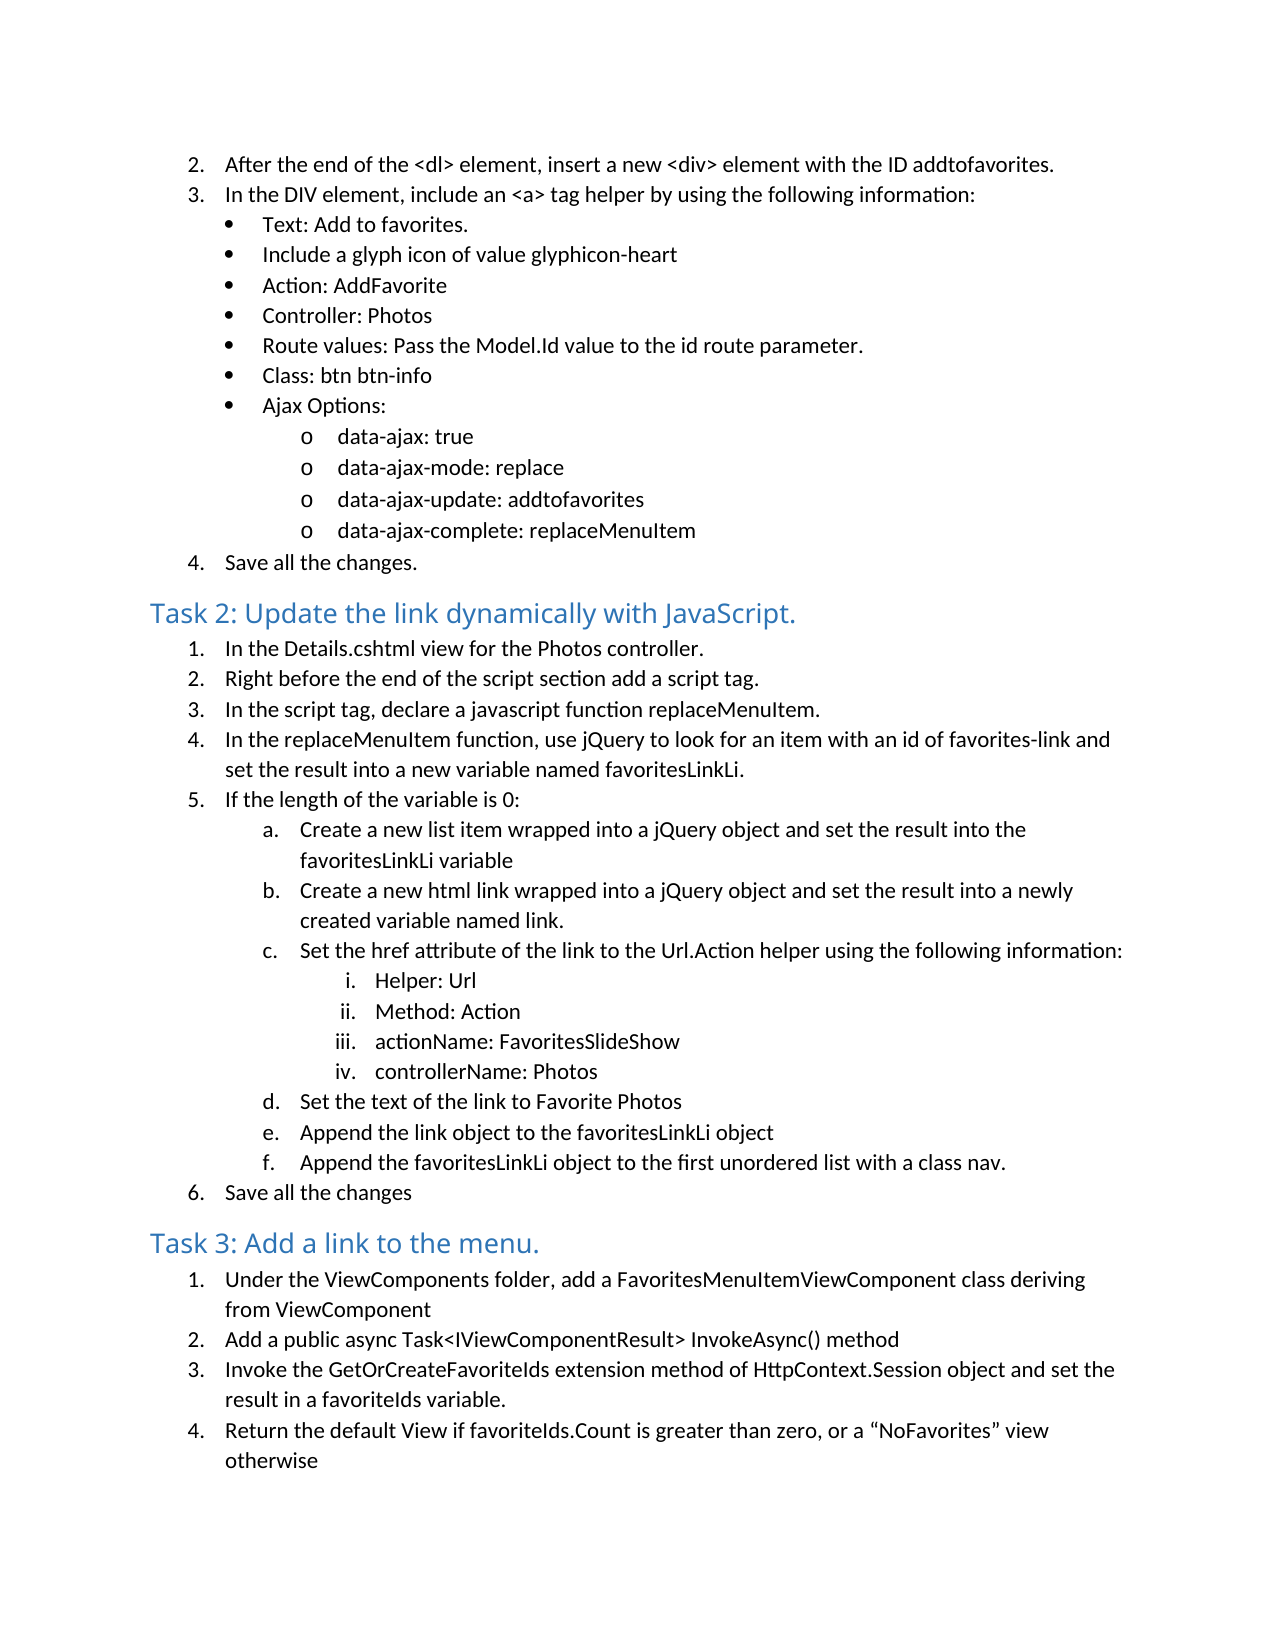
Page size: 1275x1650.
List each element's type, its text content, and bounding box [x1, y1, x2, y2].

list controllerName: Photos [356, 1057, 1125, 1085]
list Action: AddFavorite [225, 271, 1125, 299]
list data-ajax-complete: replaceMenuItem [300, 516, 1125, 545]
list Invoke the GetOrCreateFavoriteIds extension method of HttpContext.Session object and set the result in a favoriteIds variable. [187, 1355, 1125, 1414]
list Class: btn btn-info [225, 361, 1125, 389]
list Create a new list item wrapped into a jQuery object and set the result into the favoritesLinkLi variable [262, 816, 1125, 874]
list Return the default View if favoriteIds.Count is greater than zero, or a “NoFavorites” view otherwise [187, 1416, 1125, 1474]
list Set the href attribute of the link to the Url.Action helper using the following information: [262, 936, 1125, 964]
list Save all the changes. [187, 548, 1125, 576]
list Helper: Url [356, 967, 1125, 995]
list In the replaceMenuItem function, use jQuery to look for an item with an id of favorites-link and set the result into a new variable named favoritesLinkLi. [187, 725, 1125, 783]
list Text: Add to favorites. [225, 210, 1125, 238]
list Add a public async Task<IViewComponentResult> InvokeAsync() method [187, 1325, 1125, 1353]
list In the script tag, declare a javascript function replaceMenuItem. [187, 695, 1125, 723]
list Include a glyph icon of value glyphicon-heart [225, 241, 1125, 269]
list Method: Action [356, 997, 1125, 1025]
list Route values: Pass the Model.Id value to the id route parameter. [225, 331, 1125, 359]
list Ajax Options: [225, 392, 1125, 420]
list Under the ViewComponents folder, add a FavoritesMenuItemViewComponent class deriving from ViewComponent [187, 1265, 1125, 1323]
list Right before the end of the script section add a script tag. [187, 664, 1125, 693]
list data-ajax-update: addtofavorites [300, 485, 1125, 514]
list data-ajax-mode: replace [300, 453, 1125, 482]
list actionName: FavoritesSlideShow [356, 1027, 1125, 1055]
subtitle Task 2: Update the link dynamically with JavaScript. [150, 594, 1125, 631]
list Append the link object to the favoritesLinkLi object [262, 1118, 1125, 1146]
list Append the favoritesLinkLi object to the first unordered list with a class nav. [262, 1148, 1125, 1176]
list In the DIV element, include an <a> tag helper by using the following information: [187, 180, 1125, 208]
list Create a new html link wrapped into a jQuery object and set the result into a newly created variable named link. [262, 876, 1125, 934]
list data-ajax: true [300, 422, 1125, 451]
list In the Details.cshtml view for the Photos controller. [187, 634, 1125, 662]
list After the end of the <dl> element, insert a new <div> element with the ID addtofavorites. [187, 150, 1125, 178]
list Set the text of the link to Favorite Photos [262, 1087, 1125, 1116]
list Save all the changes [187, 1178, 1125, 1206]
list If the length of the variable is 0: [187, 785, 1125, 813]
list Controller: Photos [225, 301, 1125, 329]
subtitle Task 3: Add a link to the menu. [150, 1225, 1125, 1262]
